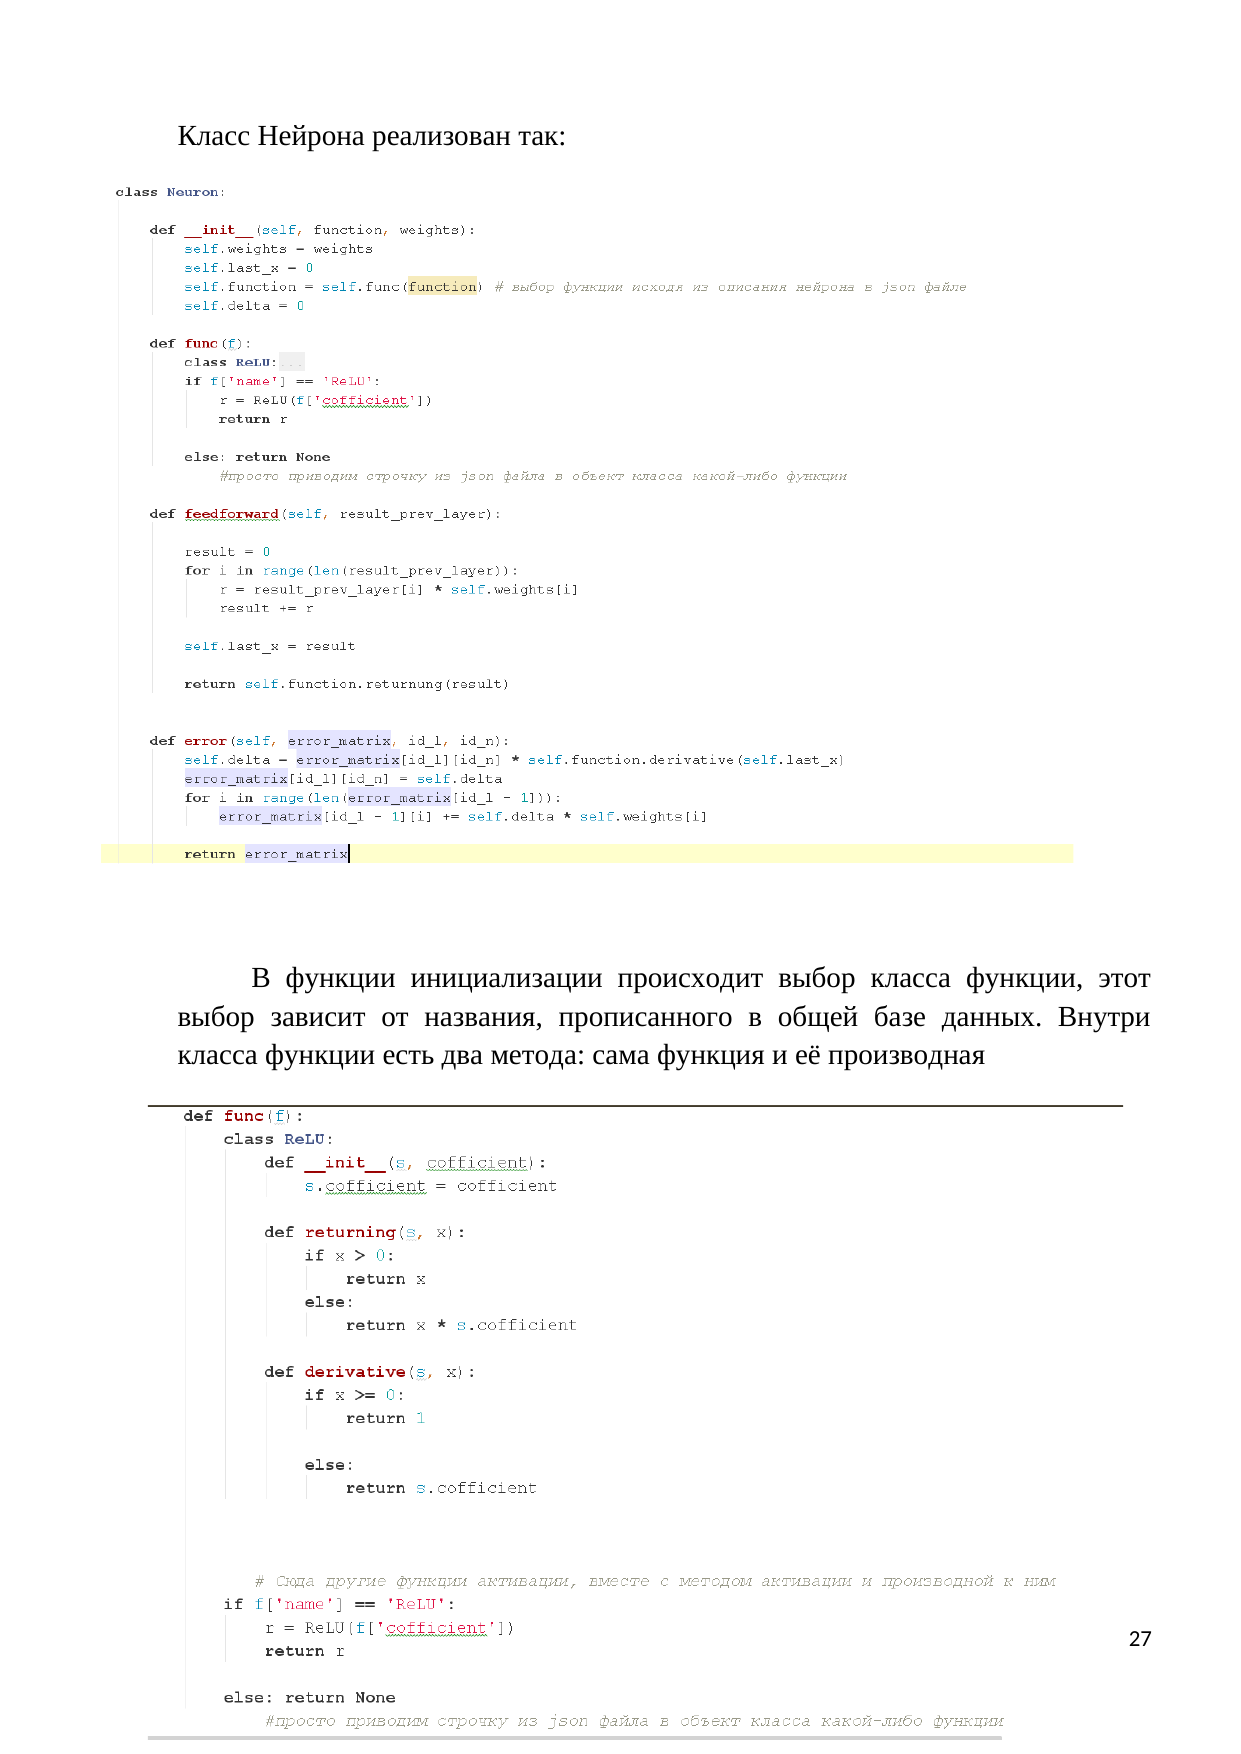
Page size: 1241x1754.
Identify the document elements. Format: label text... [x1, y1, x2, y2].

text В функции инициализации происходит выбор класса функции, этот выбор зависит от названия, прописанного в общей базе данных. Внутри класса функции есть два метода: сама функция и её производная [177, 960, 1152, 1071]
picture [101, 181, 1074, 870]
text Класс Нейрона реализован так: [177, 118, 1152, 152]
picture [147, 1105, 1124, 1740]
